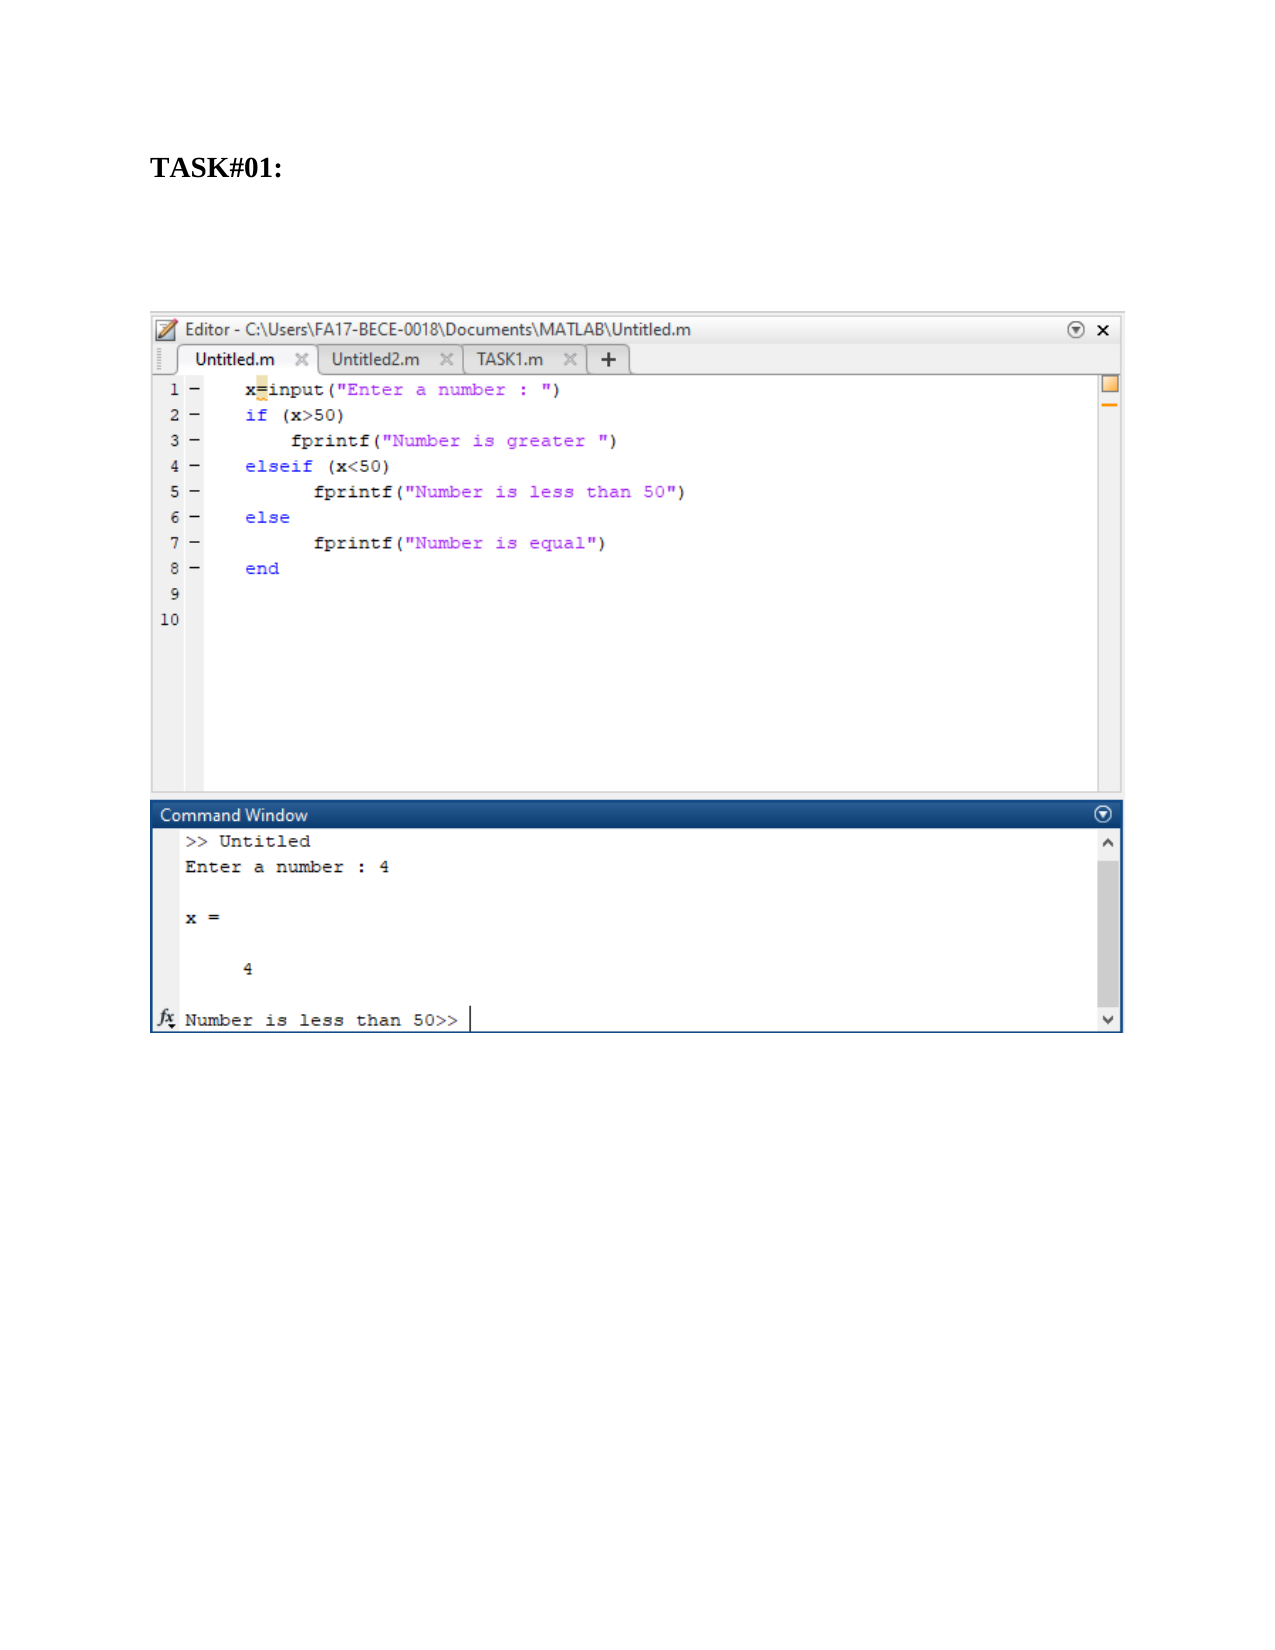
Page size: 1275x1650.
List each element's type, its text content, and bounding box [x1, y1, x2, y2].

picture [150, 310, 1125, 1033]
text TASK#01: [150, 150, 1125, 183]
